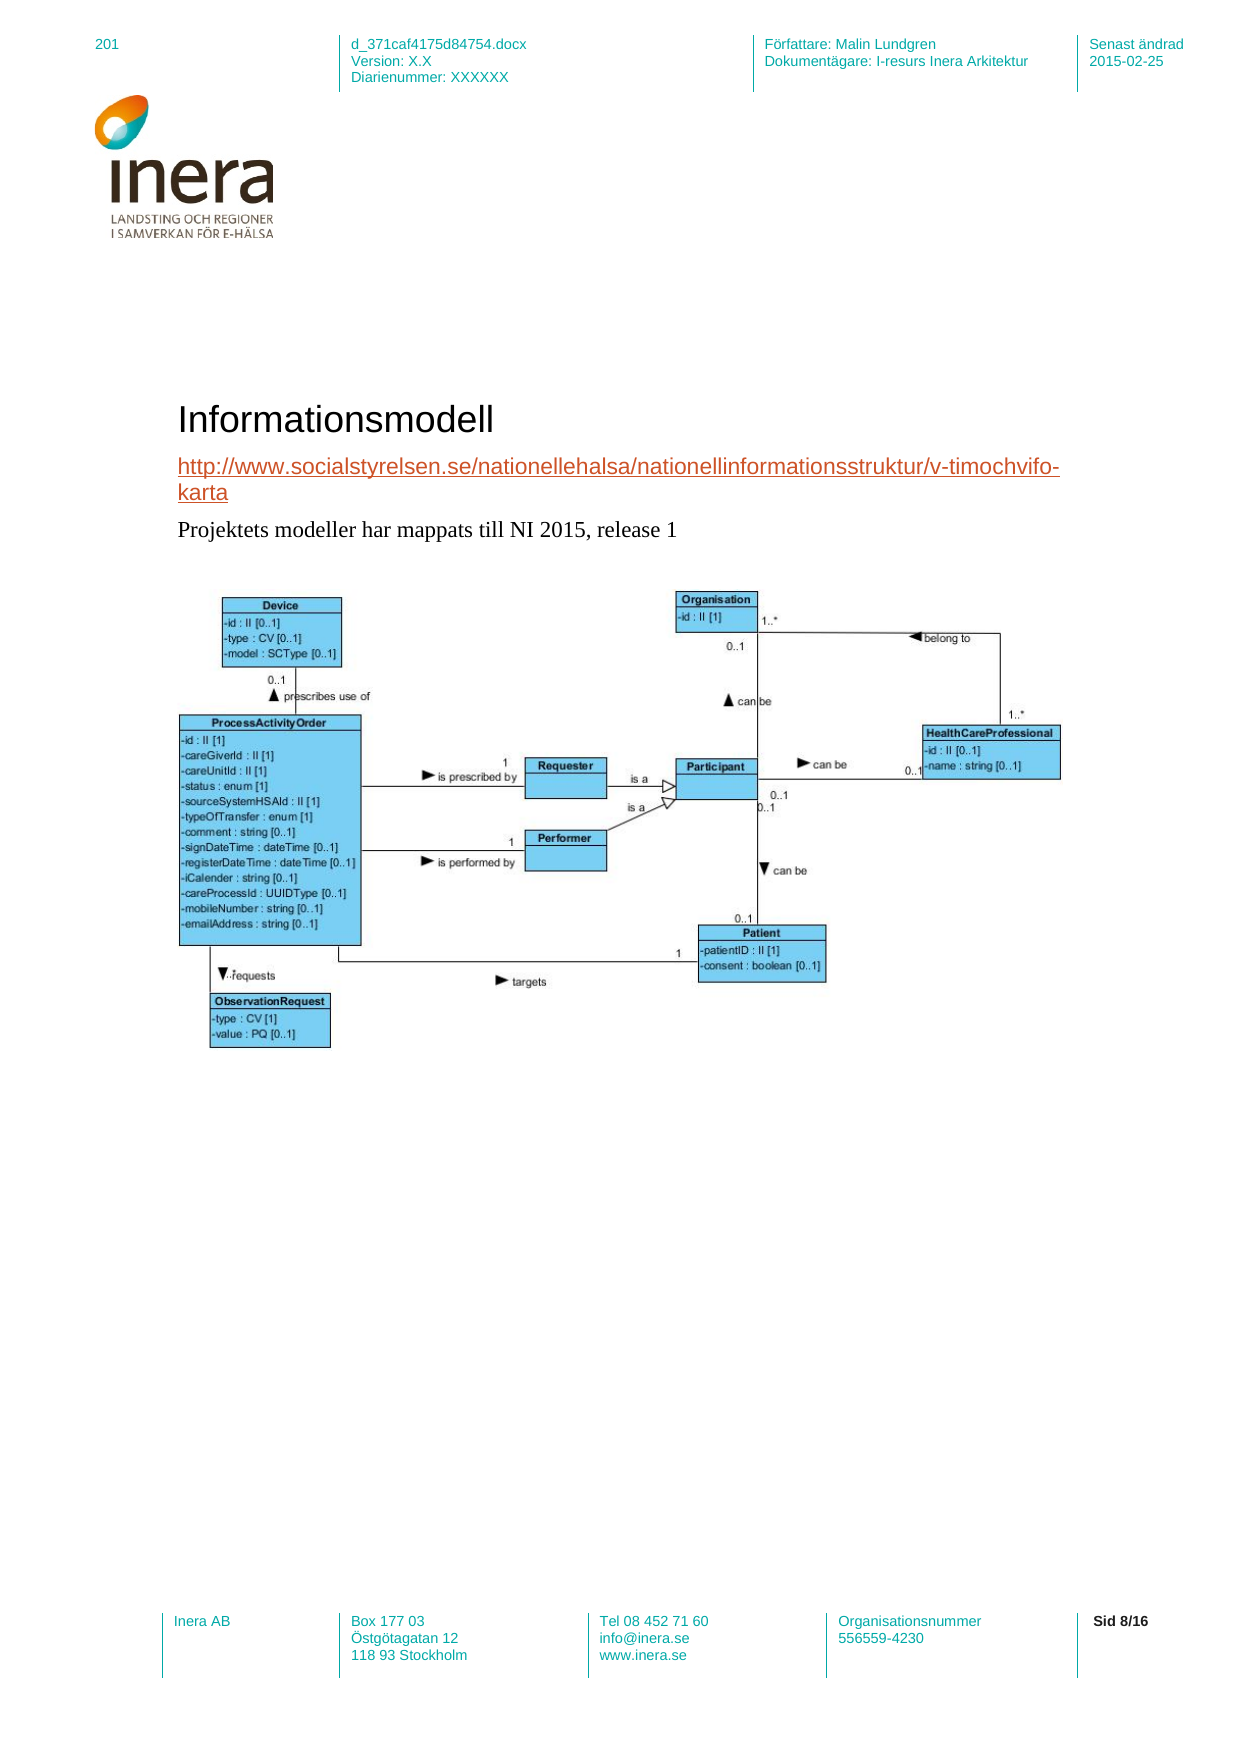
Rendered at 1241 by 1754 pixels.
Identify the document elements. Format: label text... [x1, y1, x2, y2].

picture [94, 95, 273, 238]
text Projektets modeller har mappats till NI 2015, release 1 [177, 516, 1063, 542]
subtitle Informationsmodell [177, 397, 1063, 440]
text http://www.socialstyrelsen.se/nationellehalsa/nationellinformationsstruktur/v-timochvifo-karta [177, 453, 1063, 506]
picture [177, 589, 1063, 1051]
